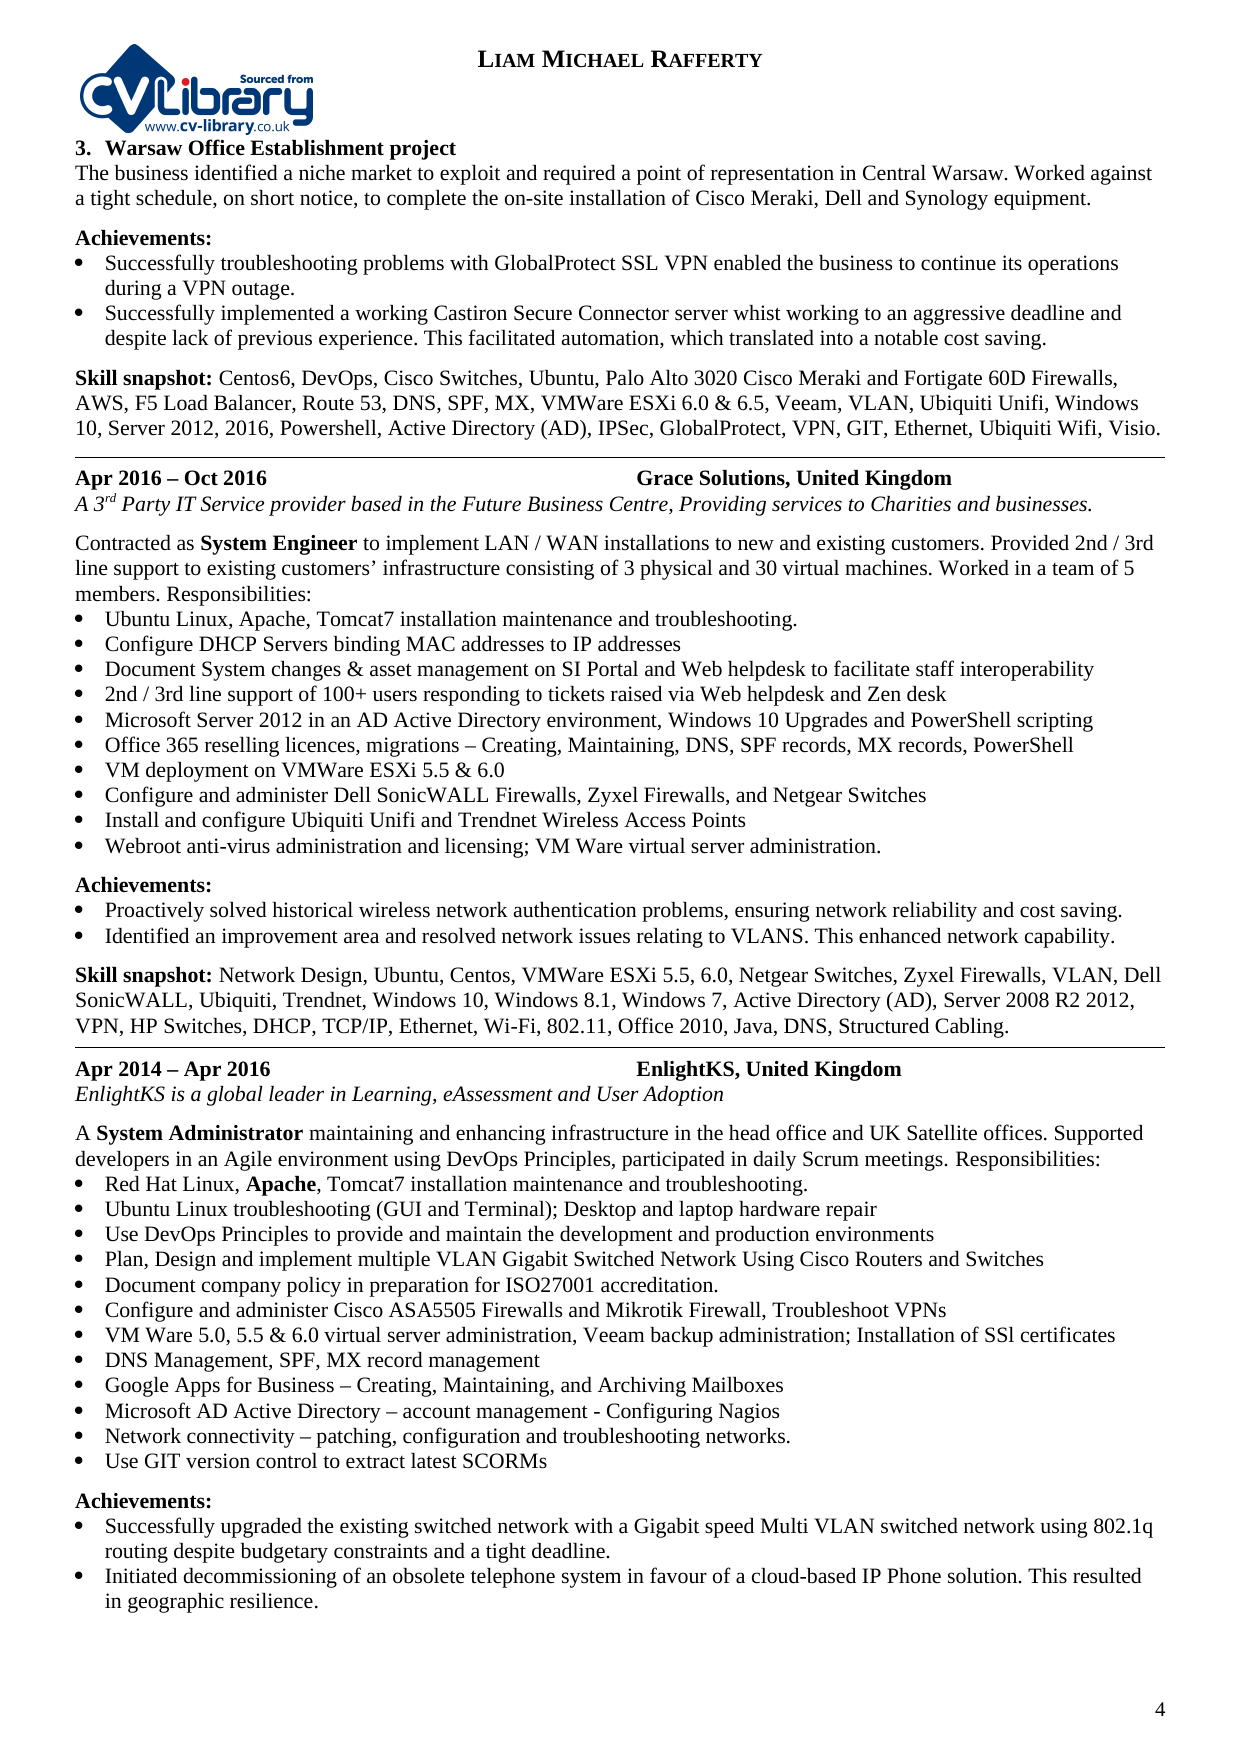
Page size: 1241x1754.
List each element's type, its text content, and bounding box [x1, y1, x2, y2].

list VM Ware 5.0, 5.5 & 6.0 virtual server administration, Veeam backup administration; Installation of SSl certificates [75, 1322, 1165, 1347]
list Successfully implemented a working Castiron Secure Connector server whist working to an aggressive deadline and despite lack of previous experience. This facilitated automation, which translated into a notable cost saving. [75, 300, 1165, 351]
list DNS Management, SPF, MX record management [75, 1347, 1165, 1372]
list Microsoft AD Active Directory – account management - Configuring Nagios [75, 1398, 1165, 1423]
list VM deployment on VMWare ESXi 5.5 & 6.0 [75, 757, 1165, 782]
list Configure and administer Cisco ASA5505 Firewalls and Mikrotik Firewall, Troubleshoot VPNs [75, 1297, 1165, 1322]
list Microsoft Server 2012 in an AD Active Directory environment, Windows 10 Upgrades and PowerShell scripting [75, 707, 1165, 732]
text Contracted as System Engineer to implement LAN / WAN installations to new and existing customers. Provided 2nd / 3rd line support to existing customers’ infrastructure consisting of 3 physical and 30 virtual machines. Worked in a team of 5 members. Responsibilities: [75, 530, 1165, 606]
text A 3rd Party IT Service provider based in the Future Business Centre, Providing services to Charities and businesses. [75, 491, 1165, 516]
list Use GIT version control to extract latest SCORMs [75, 1448, 1165, 1473]
picture [75, 44, 318, 103]
list 2nd / 3rd line support of 100+ users responding to tickets raised via Web helpdesk and Zen desk [75, 681, 1165, 707]
list Document company policy in preparation for ISO27001 accreditation. [75, 1272, 1165, 1297]
text Apr 2014 – Apr 2016 EnlightKS, United Kingdom [75, 1056, 1165, 1081]
text Achievements: [75, 1488, 1165, 1513]
list Office 365 reselling licences, migrations – Creating, Maintaining, DNS, SPF records, MX records, PowerShell [75, 732, 1165, 757]
list Warsaw Office Establishment project The business identified a niche market to exploit and required a point of representation in Central Warsaw. Worked against a tight schedule, on short notice, to complete the on-site installation of Cisco Meraki, Dell and Synology equipment. [75, 103, 1165, 210]
list Document System changes & asset management on SI Portal and Web helpdesk to facilitate staff interoperability [75, 656, 1165, 681]
text Achievements: [75, 872, 1165, 897]
text Apr 2016 – Oct 2016 Grace Solutions, United Kingdom [75, 465, 1165, 491]
list Google Apps for Business – Creating, Maintaining, and Archiving Mailboxes [75, 1372, 1165, 1398]
text EnlightKS is a global leader in Learning, eAssessment and User Adoption [75, 1081, 1165, 1106]
list Plan, Design and implement multiple VLAN Gigabit Switched Network Using Cisco Routers and Switches [75, 1246, 1165, 1272]
text Skill snapshot: Network Design, Ubuntu, Centos, VMWare ESXi 5.5, 6.0, Netgear Switches, Zyxel Firewalls, VLAN, Dell SonicWALL, Ubiquiti, Trendnet, Windows 10, Windows 8.1, Windows 7, Active Directory (AD), Server 2008 R2 2012, VPN, HP Switches, DHCP, TCP/IP, Ethernet, Wi-Fi, 802.11, Office 2010, Java, DNS, Structured Cabling. [75, 962, 1165, 1038]
list Configure and administer Dell SonicWALL Firewalls, Zyxel Firewalls, and Netgear Switches [75, 782, 1165, 807]
list Successfully upgraded the existing switched network with a Gigabit speed Multi VLAN switched network using 802.1q routing despite budgetary constraints and a tight deadline. [75, 1513, 1165, 1563]
list Initiated decommissioning of an obsolete telephone system in favour of a cloud-based IP Phone solution. This resulted in geographic resilience. [75, 1563, 1165, 1614]
list Install and configure Ubiquiti Unifi and Trendnet Wireless Access Points [75, 807, 1165, 833]
list Red Hat Linux, Apache, Tomcat7 installation maintenance and troubleshooting. [75, 1171, 1165, 1196]
text A System Administrator maintaining and enhancing infrastructure in the head office and UK Satellite offices. Supported developers in an Agile environment using DevOps Principles, participated in daily Scrum meetings. Responsibilities: [75, 1120, 1165, 1171]
list Ubuntu Linux, Apache, Tomcat7 installation maintenance and troubleshooting. [75, 606, 1165, 631]
list Configure DHCP Servers binding MAC addresses to IP addresses [75, 631, 1165, 656]
text Skill snapshot: Centos6, DevOps, Cisco Switches, Ubuntu, Palo Alto 3020 Cisco Meraki and Fortigate 60D Firewalls, AWS, F5 Load Balancer, Route 53, DNS, SPF, MX, VMWare ESXi 6.0 & 6.5, Veeam, VLAN, Ubiquiti Unifi, Windows 10, Server 2012, 2016, Powershell, Active Directory (AD), IPSec, GlobalProtect, VPN, GIT, Ethernet, Ubiquiti Wifi, Visio. [75, 365, 1165, 441]
text Achievements: [75, 224, 1165, 250]
list Successfully troubleshooting problems with GlobalProtect SSL VPN enabled the business to continue its operations during a VPN outage. [75, 250, 1165, 300]
list Identified an improvement area and resolved network issues relating to VLANS. This enhanced network capability. [75, 923, 1165, 948]
list Ubuntu Linux troubleshooting (GUI and Terminal); Desktop and laptop hardware repair [75, 1196, 1165, 1221]
list Use DevOps Principles to provide and maintain the development and production environments [75, 1221, 1165, 1246]
list Webroot anti-virus administration and licensing; VM Ware virtual server administration. [75, 833, 1165, 858]
list Proactively solved historical wireless network authentication problems, ensuring network reliability and cost saving. [75, 897, 1165, 923]
list Network connectivity – patching, configuration and troubleshooting networks. [75, 1423, 1165, 1448]
